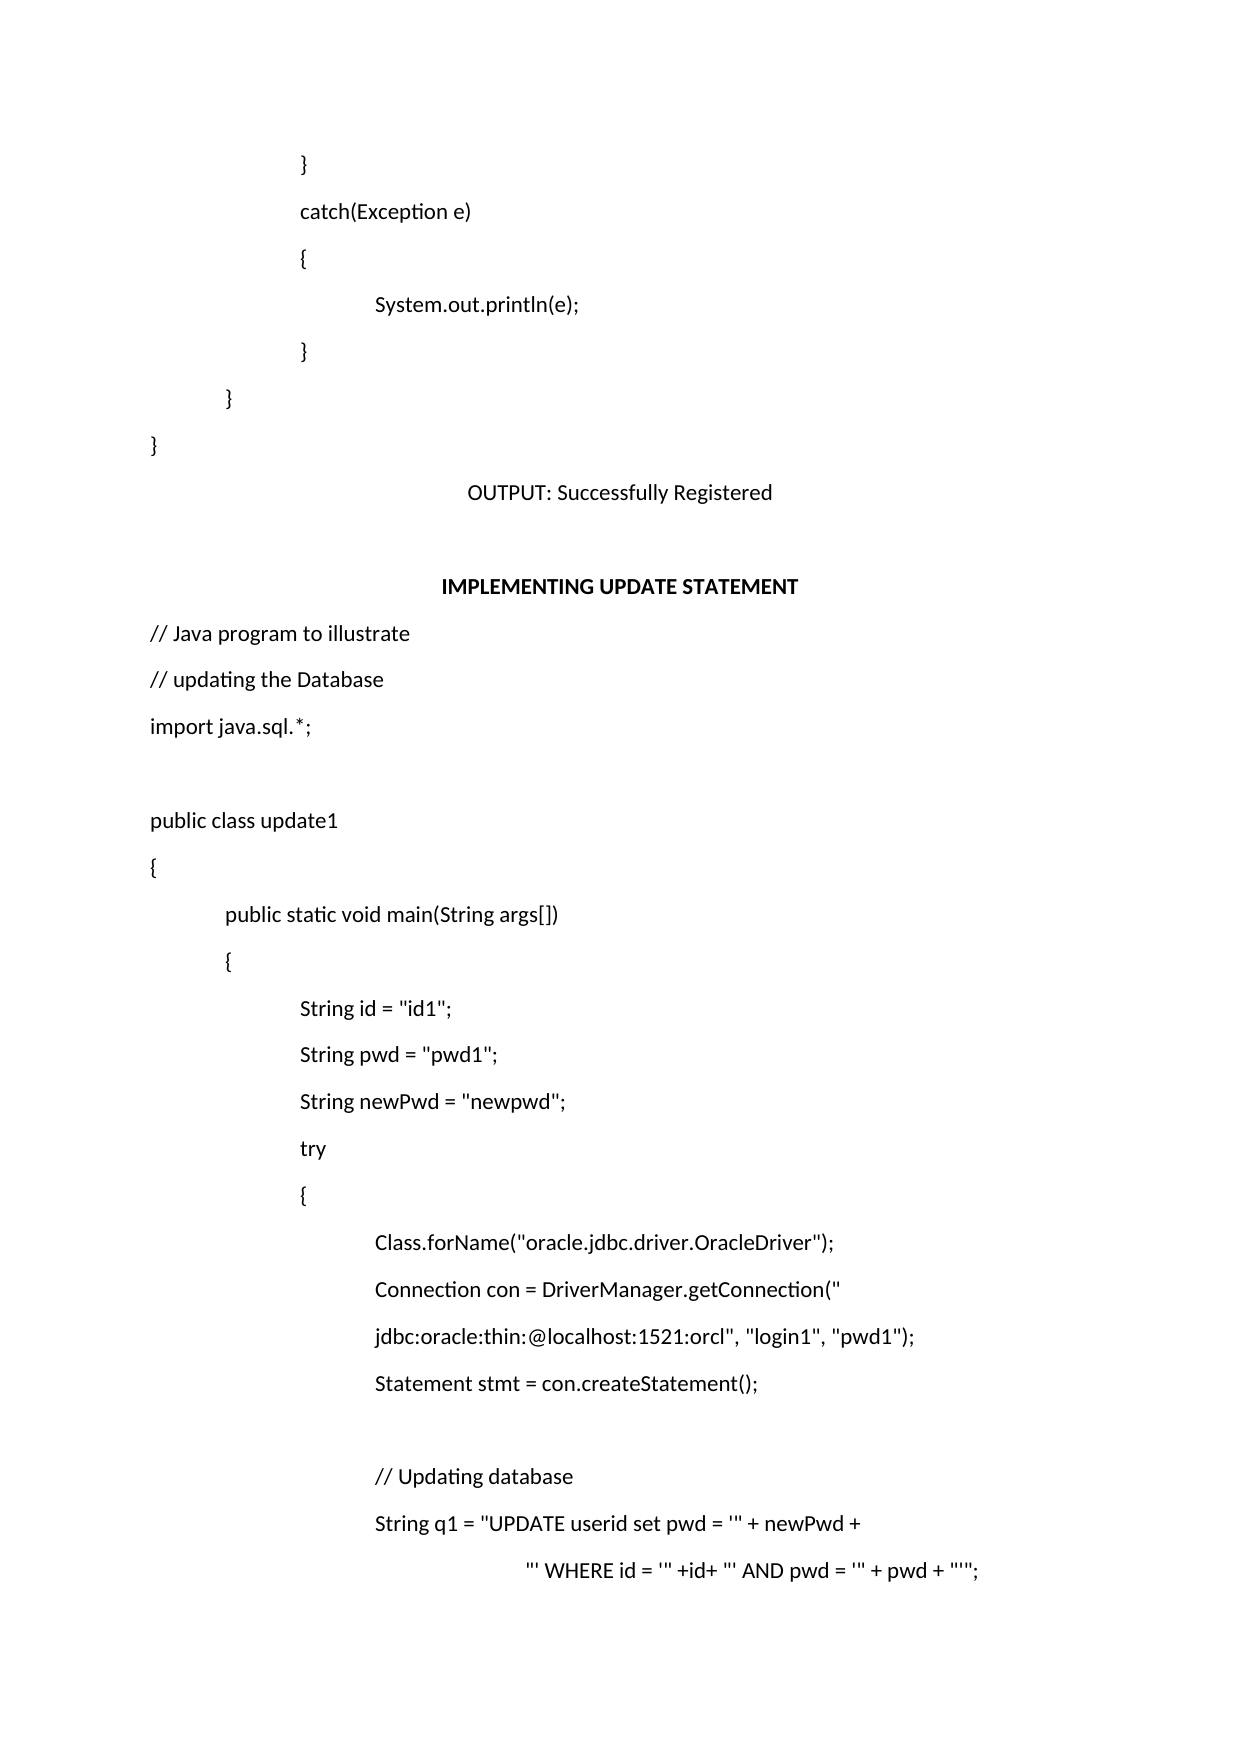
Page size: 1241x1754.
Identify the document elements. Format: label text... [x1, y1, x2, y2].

text String newPwd = "newpwd"; [150, 1087, 1090, 1116]
text { [150, 853, 1090, 881]
text Statement stmt = con.createStatement(); [150, 1369, 1090, 1397]
text // Java program to illustrate [150, 619, 1090, 647]
text String id = "id1"; [150, 994, 1090, 1022]
text import java.sql.*; [150, 712, 1090, 741]
text { [150, 1181, 1090, 1209]
text public static void main(String args[]) [150, 900, 1090, 928]
text jdbc:oracle:thin:@localhost:1521:orcl", "login1", "pwd1"); [150, 1322, 1090, 1350]
text public class update1 [150, 806, 1090, 834]
text } [150, 337, 1090, 366]
text Class.forName("oracle.jdbc.driver.OracleDriver"); [150, 1228, 1090, 1256]
text "' WHERE id = '" +id+ "' AND pwd = '" + pwd + "'"; [150, 1556, 1090, 1584]
text } [150, 150, 1090, 178]
text } [150, 384, 1090, 412]
text { [150, 244, 1090, 272]
text // Updating database [150, 1462, 1090, 1491]
text { [150, 947, 1090, 975]
text try [150, 1134, 1090, 1162]
text // updating the Database [150, 666, 1090, 694]
text String q1 = "UPDATE userid set pwd = '" + newPwd + [150, 1509, 1090, 1537]
text OUTPUT: Successfully Registered [150, 478, 1090, 506]
text catch(Exception e) [150, 197, 1090, 225]
text System.out.println(e); [150, 291, 1090, 319]
text } [150, 431, 1090, 459]
text Connection con = DriverManager.getConnection(" [150, 1275, 1090, 1303]
text IMPLEMENTING UPDATE STATEMENT [150, 572, 1090, 600]
text String pwd = "pwd1"; [150, 1041, 1090, 1069]
